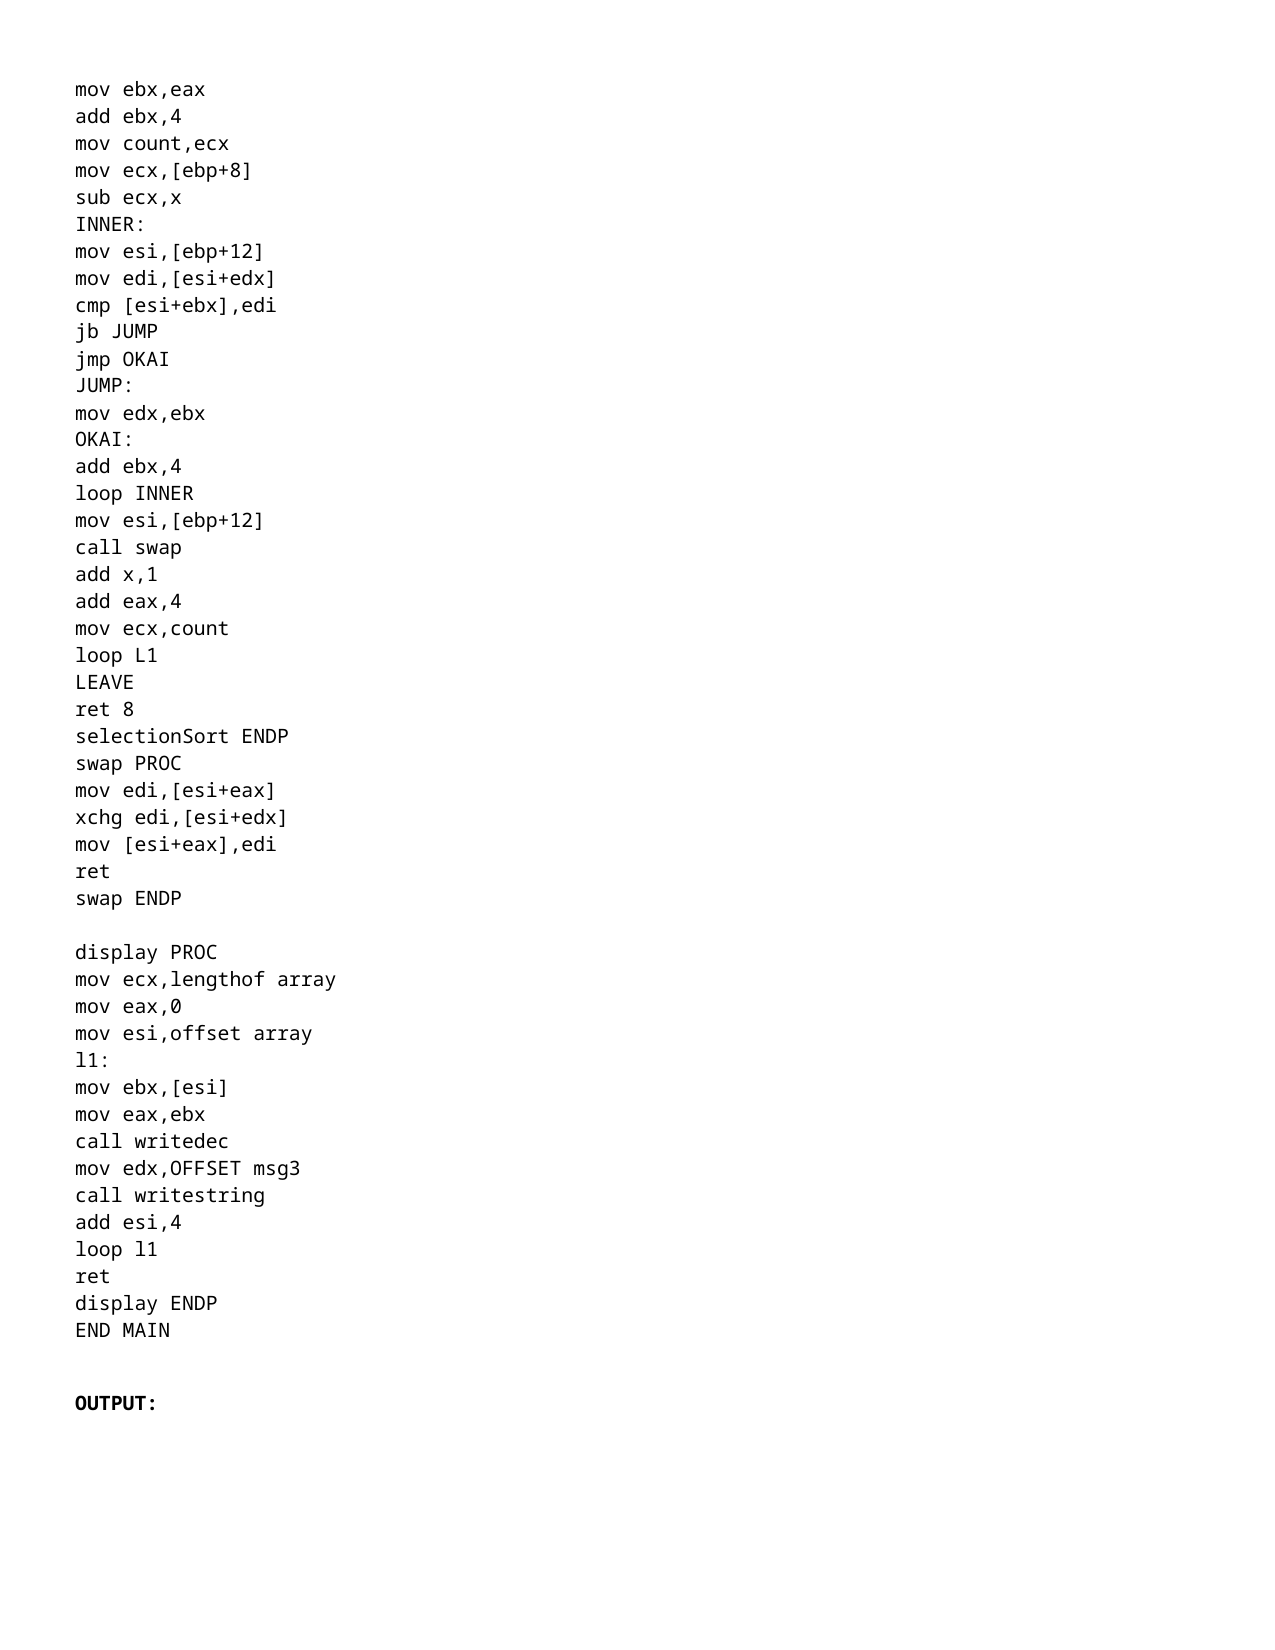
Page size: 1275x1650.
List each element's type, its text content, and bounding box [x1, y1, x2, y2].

text display PROC [75, 938, 1200, 965]
text mov ecx,lengthof array [75, 965, 1200, 992]
text mov ebx,[esi] [75, 1073, 1200, 1100]
text mov esi,[ebp+12] [75, 507, 1200, 534]
text loop INNER [75, 480, 1200, 507]
text swap ENDP [75, 884, 1200, 911]
text mov eax,0 [75, 992, 1200, 1019]
text mov edi,[esi+eax] [75, 776, 1200, 803]
text call swap [75, 534, 1200, 561]
text add x,1 [75, 561, 1200, 588]
text LEAVE [75, 668, 1200, 696]
text mov esi,[ebp+12] [75, 237, 1200, 264]
text jmp OKAI [75, 345, 1200, 372]
text xchg edi,[esi+edx] [75, 803, 1200, 830]
text mov edx,OFFSET msg3 [75, 1154, 1200, 1181]
text mov ebx,eax [75, 75, 1200, 102]
text sub ecx,x [75, 183, 1200, 210]
text OUTPUT: [75, 1389, 1200, 1416]
text ret 8 [75, 696, 1200, 722]
text add eax,4 [75, 588, 1200, 614]
text mov eax,ebx [75, 1100, 1200, 1127]
text selectionSort ENDP [75, 722, 1200, 749]
text l1: [75, 1046, 1200, 1073]
text call writestring [75, 1181, 1200, 1208]
text mov edx,ebx [75, 399, 1200, 426]
text mov ecx,count [75, 614, 1200, 642]
text OKAI: [75, 426, 1200, 453]
text ret [75, 1262, 1200, 1289]
text loop l1 [75, 1235, 1200, 1262]
text call writedec [75, 1127, 1200, 1154]
text loop L1 [75, 642, 1200, 668]
text mov ecx,[ebp+8] [75, 156, 1200, 183]
text mov edi,[esi+edx] [75, 264, 1200, 291]
text add esi,4 [75, 1208, 1200, 1235]
text END MAIN [75, 1316, 1200, 1343]
text jb JUMP [75, 318, 1200, 345]
text JUMP: [75, 372, 1200, 399]
text swap PROC [75, 749, 1200, 776]
text mov count,ecx [75, 129, 1200, 156]
text add ebx,4 [75, 102, 1200, 129]
text mov [esi+eax],edi [75, 830, 1200, 857]
text INNER: [75, 210, 1200, 237]
text mov esi,offset array [75, 1019, 1200, 1046]
text cmp [esi+ebx],edi [75, 291, 1200, 318]
text ret [75, 857, 1200, 884]
text add ebx,4 [75, 453, 1200, 480]
text display ENDP [75, 1289, 1200, 1316]
